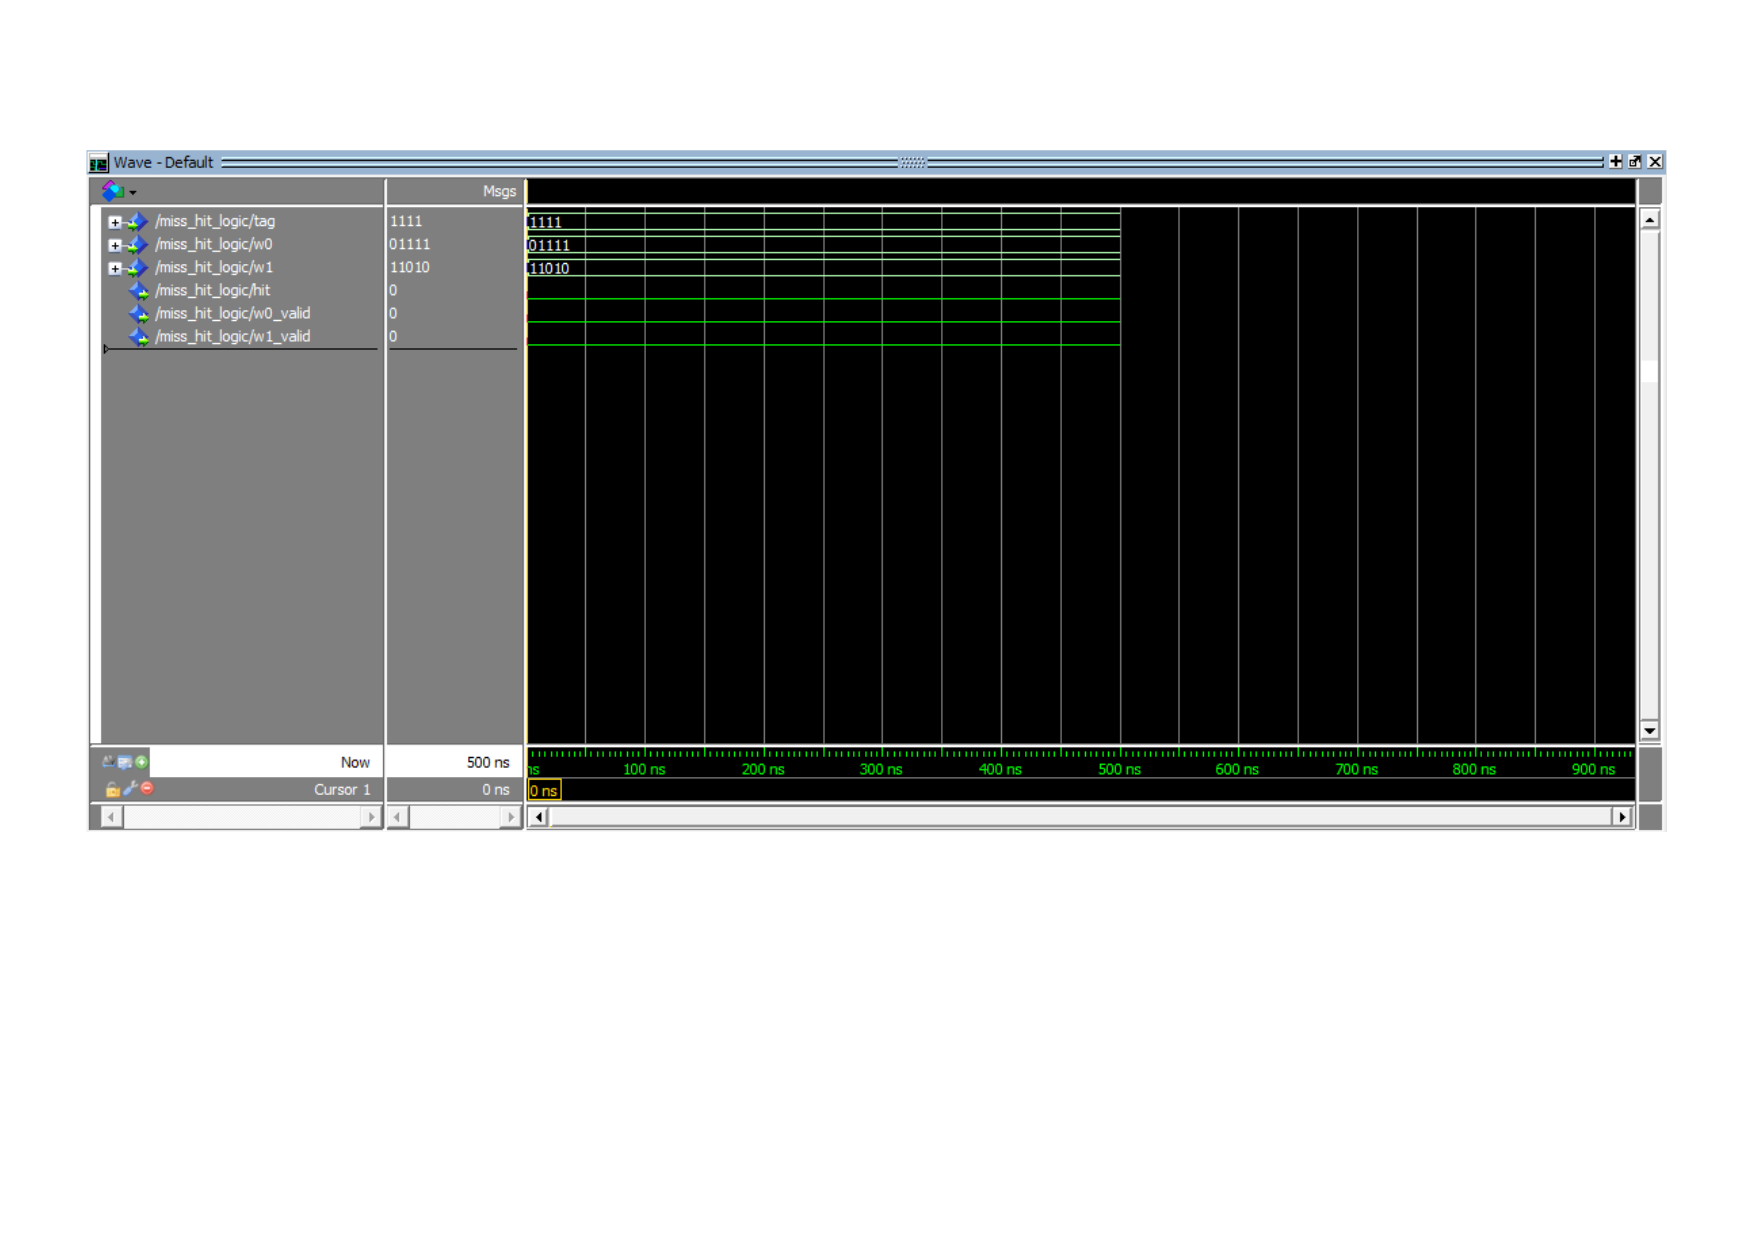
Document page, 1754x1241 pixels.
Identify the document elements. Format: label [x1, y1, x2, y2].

picture [85, 150, 1666, 831]
